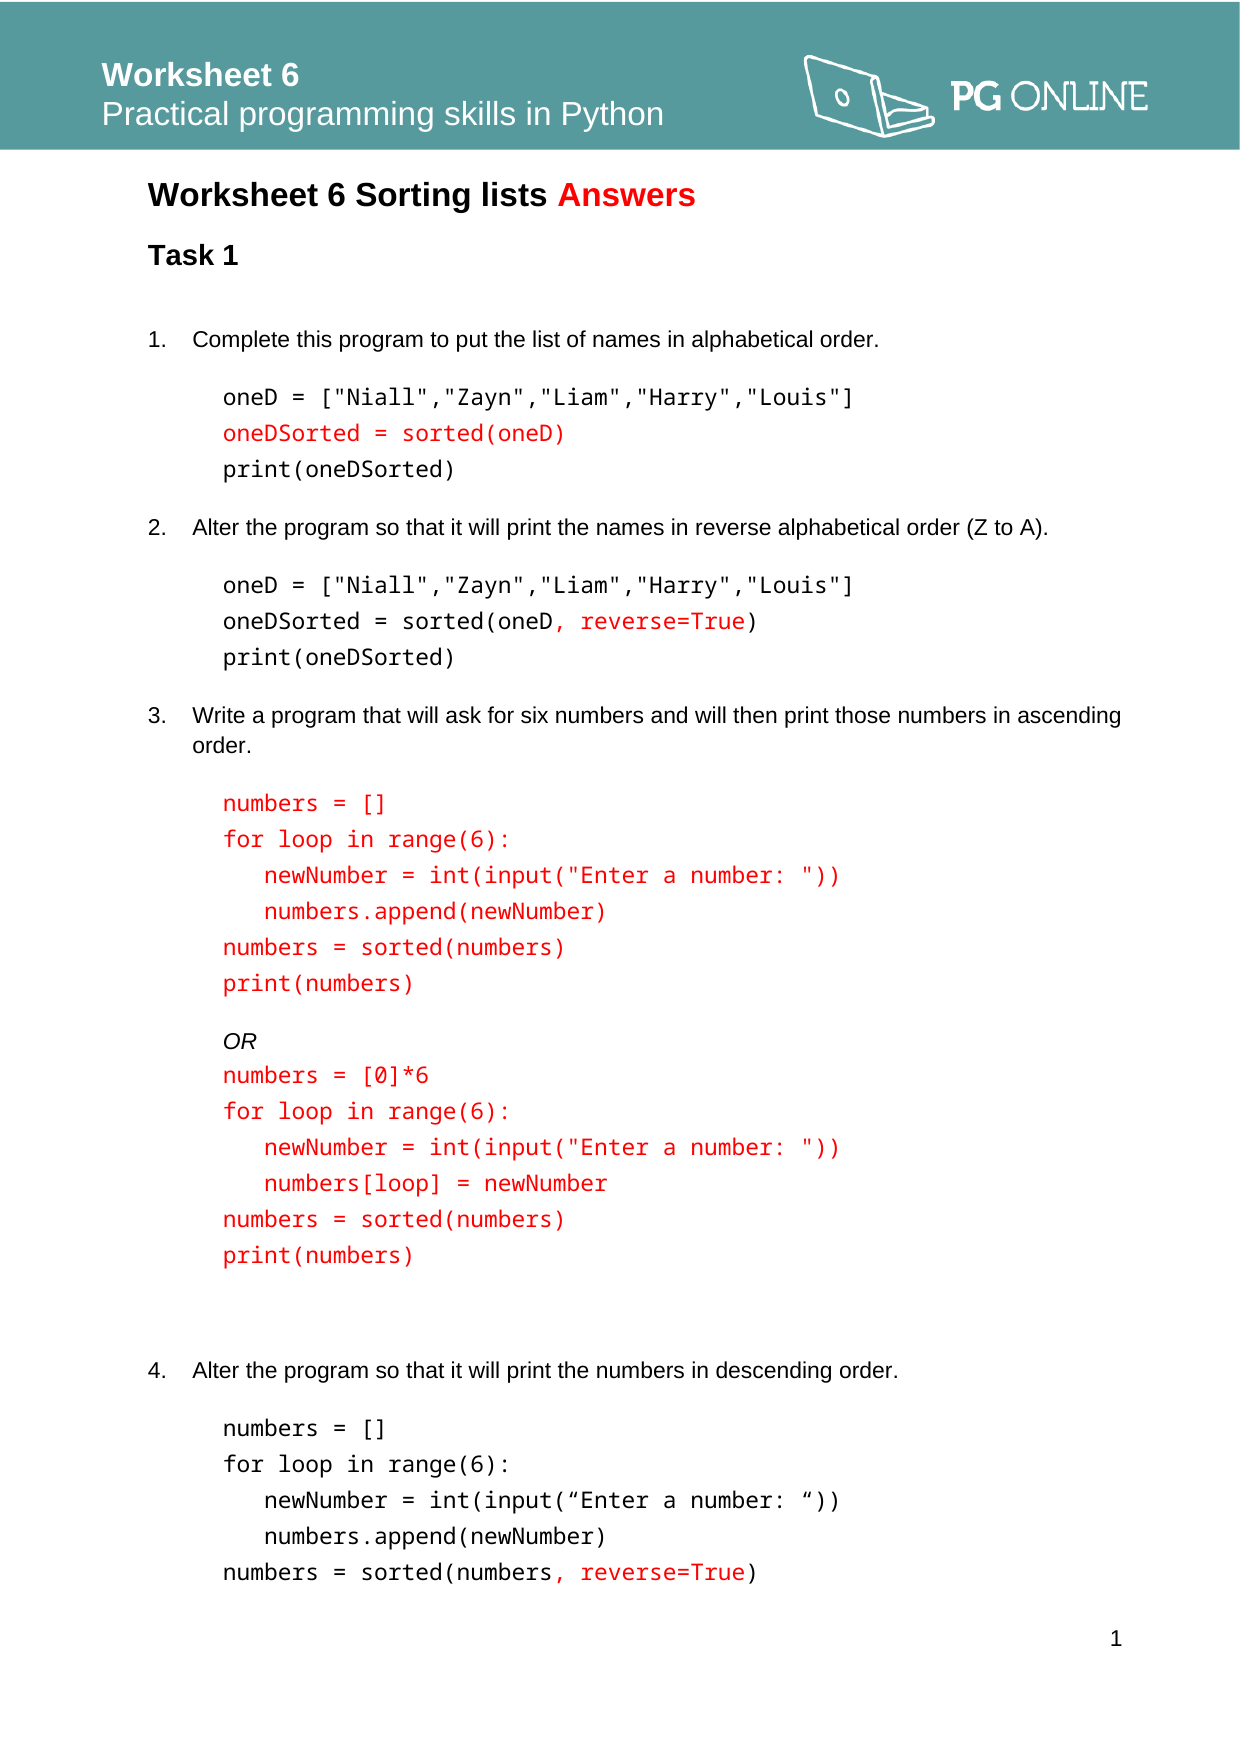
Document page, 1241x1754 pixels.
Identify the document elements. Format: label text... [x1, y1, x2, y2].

subtitle Worksheet 6 Sorting lists Answers [148, 175, 1122, 213]
text numbers = [] for loop in range(6): newNumber = int(input("Enter a number: ")) numbers.append(newNumber) numbers = sorted(numbers) print(numbers) [223, 787, 1122, 998]
list Alter the program so that it will print the names in reverse alphabetical order (Z to A). [148, 514, 1122, 540]
list Alter the program so that it will print the numbers in descending order. [148, 1357, 1122, 1383]
text oneD = ["Niall","Zayn","Liam","Harry","Louis"] oneDSorted = sorted(oneD, reverse=True) print(oneDSorted) [223, 569, 1122, 672]
list Complete this program to put the list of names in alphabetical order. [148, 326, 1122, 352]
list Write a program that will ask for six numbers and will then print those numbers in ascending order. [148, 702, 1122, 758]
text OR numbers = [0]*6 for loop in range(6): newNumber = int(input("Enter a number: ")) numbers[loop] = newNumber numbers = sorted(numbers) print(numbers) [223, 1028, 1122, 1270]
text oneD = ["Niall","Zayn","Liam","Harry","Louis"] oneDSorted = sorted(oneD) print(oneDSorted) [223, 381, 1122, 484]
picture [803, 55, 1148, 138]
text Task 1 [148, 238, 1122, 272]
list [223, 1412, 1122, 1587]
